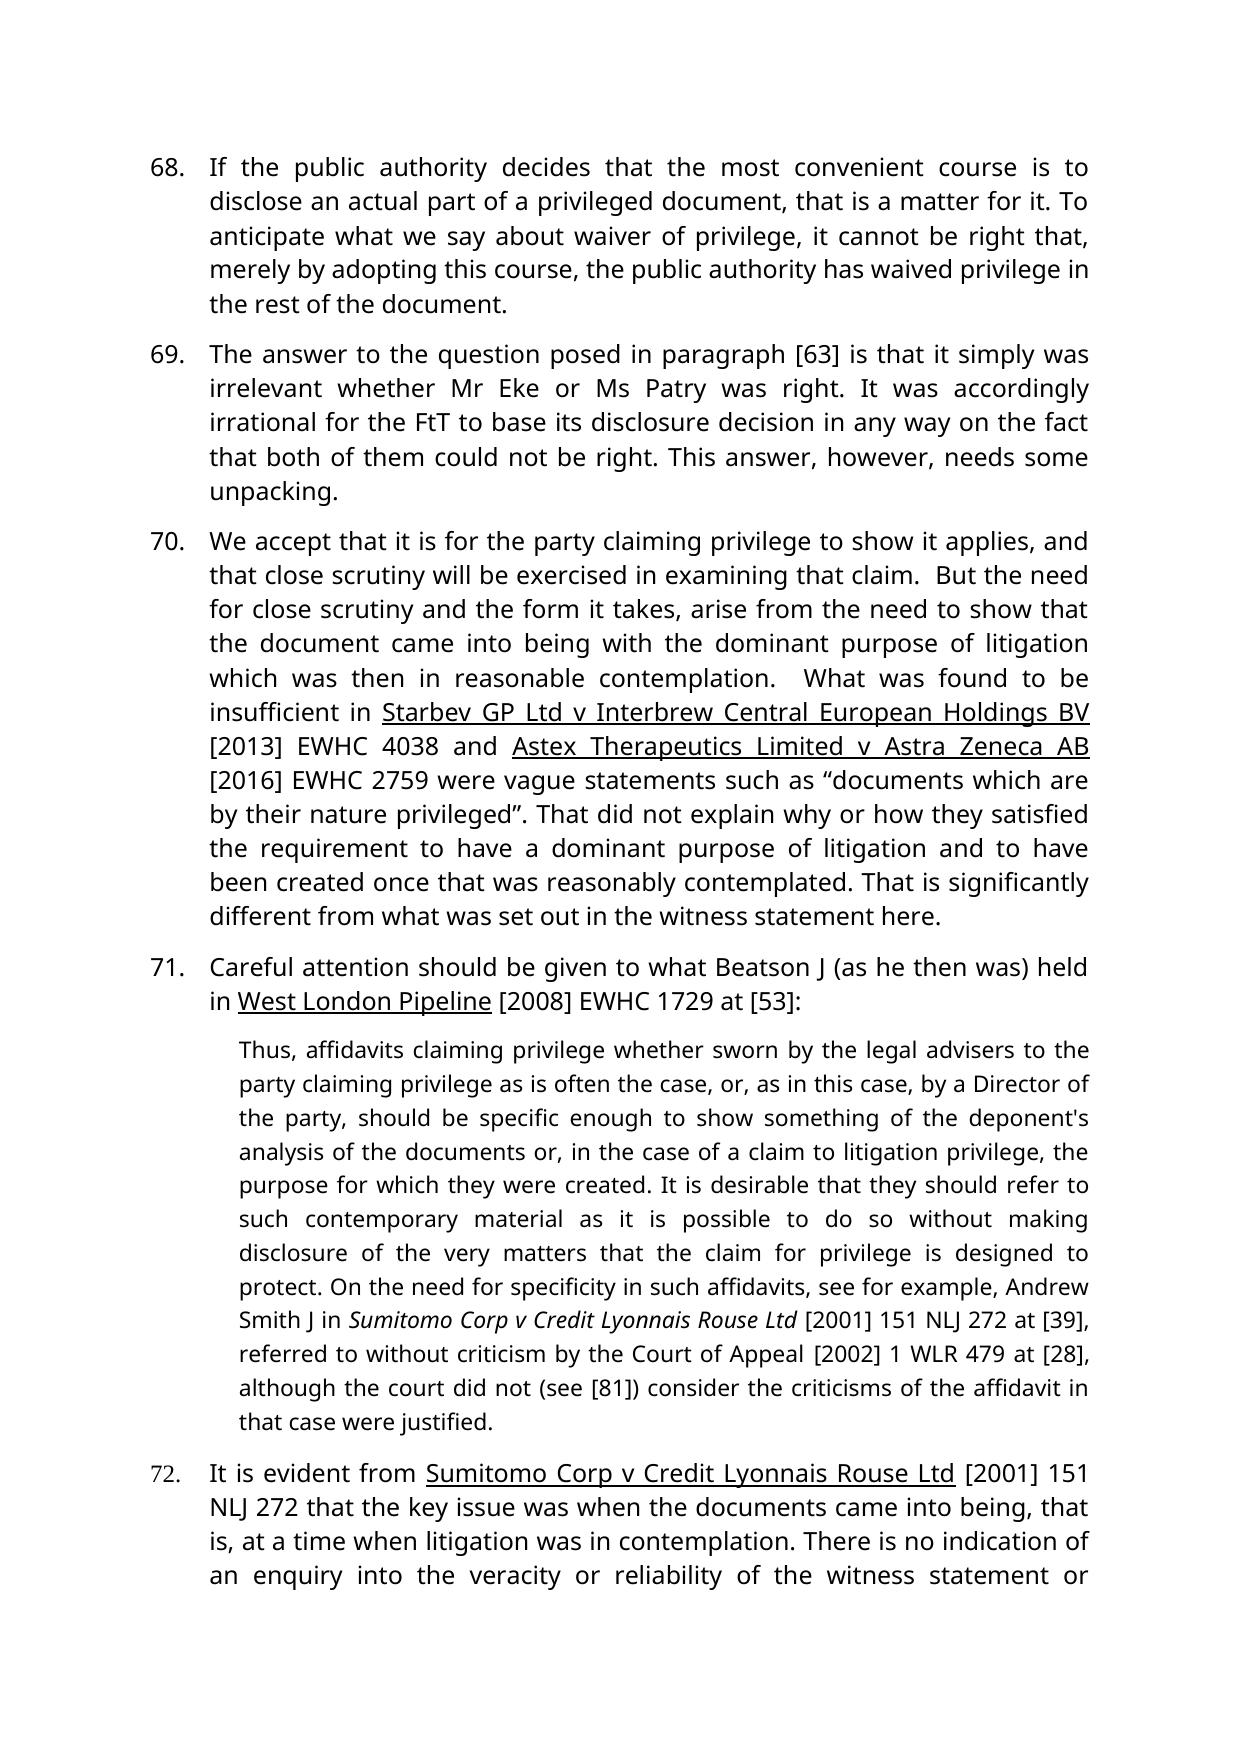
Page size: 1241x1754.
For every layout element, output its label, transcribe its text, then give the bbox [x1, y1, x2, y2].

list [150, 1456, 1090, 1592]
text Thus, affidavits claiming privilege whether sworn by the legal advisers to the party claiming privilege as is often the case, or, as in this case, by a Director of the party, should be specific enough to show something of the deponent's analysis of the documents or, in the case of a claim to litigation privilege, the purpose for which they were created. It is desirable that they should refer to such contemporary material as it is possible to do so without making disclosure of the very matters that the claim for privilege is designed to protect. On the need for specificity in such affidavits, see for example, Andrew Smith J in Sumitomo Corp v Credit Lyonnais Rouse Ltd [2001] 151 NLJ 272 at [39], referred to without criticism by the Court of Appeal [2002] 1 WLR 479 at [28], although the court did not (see [81]) consider the criticisms of the affidavit in that case were justified. [239, 1034, 1090, 1437]
list Careful attention should be given to what Beatson J (as he then was) held in West London Pipeline [2008] EWHC 1729 at [53]: [150, 949, 1090, 1017]
list We accept that it is for the party claiming privilege to show it applies, and that close scrutiny will be exercised in examining that claim. But the need for close scrutiny and the form it takes, arise from the need to show that the document came into being with the dominant purpose of litigation which was then in reasonable contemplation. What was found to be insufficient in Starbev GP Ltd v Interbrew Central European Holdings BV [2013] EWHC 4038 and Astex Therapeutics Limited v Astra Zeneca AB [2016] EWHC 2759 were vague statements such as “documents which are by their nature privileged”. That did not explain why or how they satisfied the requirement to have a dominant purpose of litigation and to have been created once that was reasonably contemplated. That is significantly different from what was set out in the witness statement here. [150, 524, 1090, 933]
list If the public authority decides that the most convenient course is to disclose an actual part of a privileged document, that is a matter for it. To anticipate what we say about waiver of privilege, it cannot be right that, merely by adopting this course, the public authority has waived privilege in the rest of the document. [150, 150, 1090, 320]
list The answer to the question posed in paragraph [63] is that it simply was irrelevant whether Mr Eke or Ms Patry was right. It was accordingly irrational for the FtT to base its disclosure decision in any way on the fact that both of them could not be right. This answer, however, needs some unpacking. [150, 337, 1090, 507]
